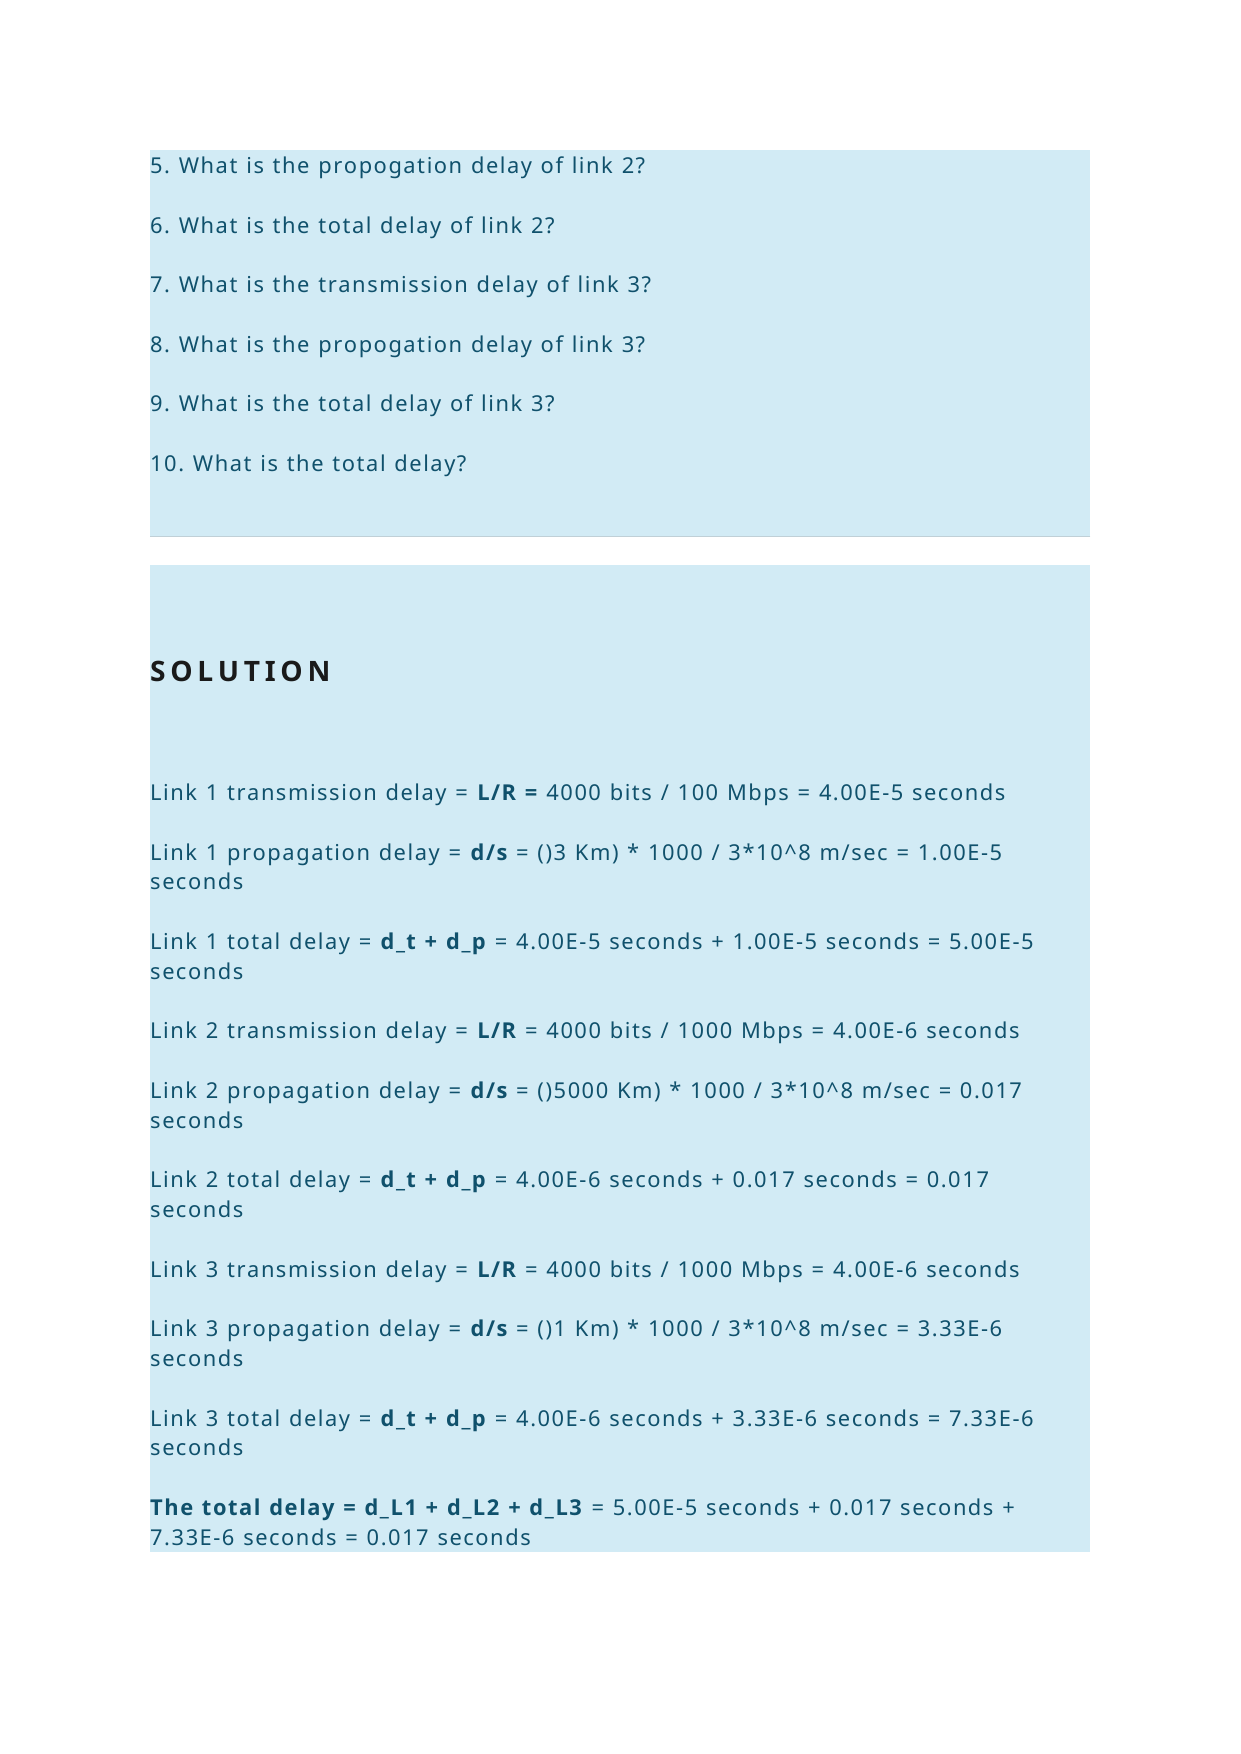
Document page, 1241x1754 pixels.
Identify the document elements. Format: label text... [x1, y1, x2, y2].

text Link 1 transmission delay = L/R = 4000 bits / 100 Mbps = 4.00E-5 seconds Link 1 propagation delay = d/s = ()3 Km) * 1000 / 3*10^8 m/sec = 1.00E-5 seconds Link 1 total delay = d_t + d_p = 4.00E-5 seconds + 1.00E-5 seconds = 5.00E-5 seconds Link 2 transmission delay = L/R = 4000 bits / 1000 Mbps = 4.00E-6 seconds Link 2 propagation delay = d/s = ()5000 Km) * 1000 / 3*10^8 m/sec = 0.017 seconds Link 2 total delay = d_t + d_p = 4.00E-6 seconds + 0.017 seconds = 0.017 seconds Link 3 transmission delay = L/R = 4000 bits / 1000 Mbps = 4.00E-6 seconds Link 3 propagation delay = d/s = ()1 Km) * 1000 / 3*10^8 m/sec = 3.33E-6 seconds Link 3 total delay = d_t + d_p = 4.00E-6 seconds + 3.33E-6 seconds = 7.33E-6 seconds The total delay = d_L1 + d_L2 + d_L3 = 5.00E-5 seconds + 0.017 seconds + 7.33E-6 seconds = 0.017 seconds [150, 777, 1090, 1552]
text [150, 150, 1090, 478]
text SOLUTION [150, 652, 1090, 690]
